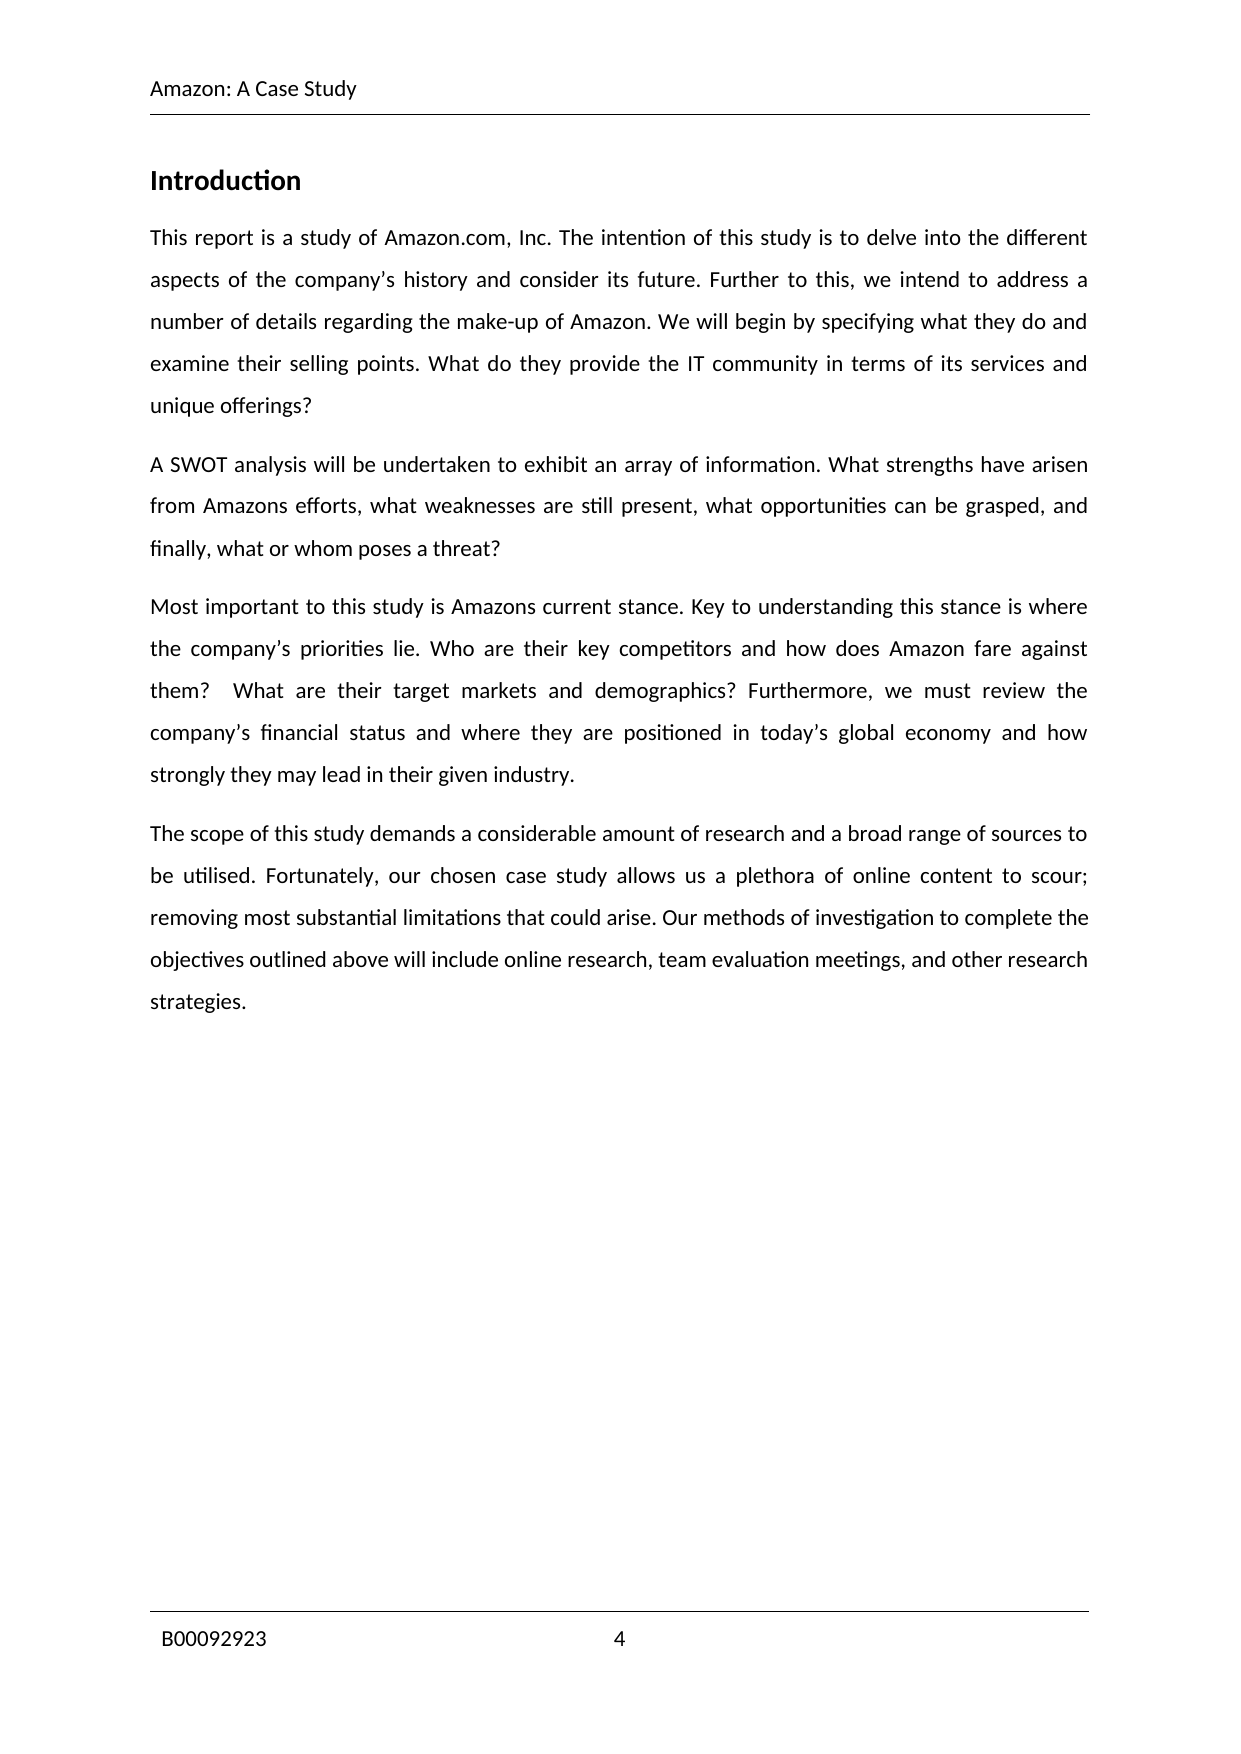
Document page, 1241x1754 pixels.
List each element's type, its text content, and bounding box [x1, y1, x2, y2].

text A SWOT analysis will be undertaken to exhibit an array of information. What strengths have arisen from Amazons efforts, what weaknesses are still present, what opportunities can be grasped, and finally, what or whom poses a threat? [150, 450, 1090, 562]
text Most important to this study is Amazons current stance. Key to understanding this stance is where the company’s priorities lie. Who are their key competitors and how does Amazon fare against them? What are their target markets and demographics? Furthermore, we must review the company’s financial status and where they are positioned in today’s global economy and how strongly they may lead in their given industry. [150, 592, 1090, 788]
text This report is a study of Amazon.com, Inc. The intention of this study is to delve into the different aspects of the company’s history and consider its future. Further to this, we intend to address a number of details regarding the make-up of Amazon. We will begin by specifying what they do and examine their selling points. What do they provide the IT community in terms of its services and unique offerings? [150, 223, 1090, 419]
subtitle Introduction [150, 162, 1090, 198]
text The scope of this study demands a considerable amount of research and a broad range of sources to be utilised. Fortunately, our chosen case study allows us a plethora of online content to scour; removing most substantial limitations that could arise. Our methods of investigation to complete the objectives outlined above will include online research, team evaluation meetings, and other research strategies. [150, 819, 1090, 1015]
